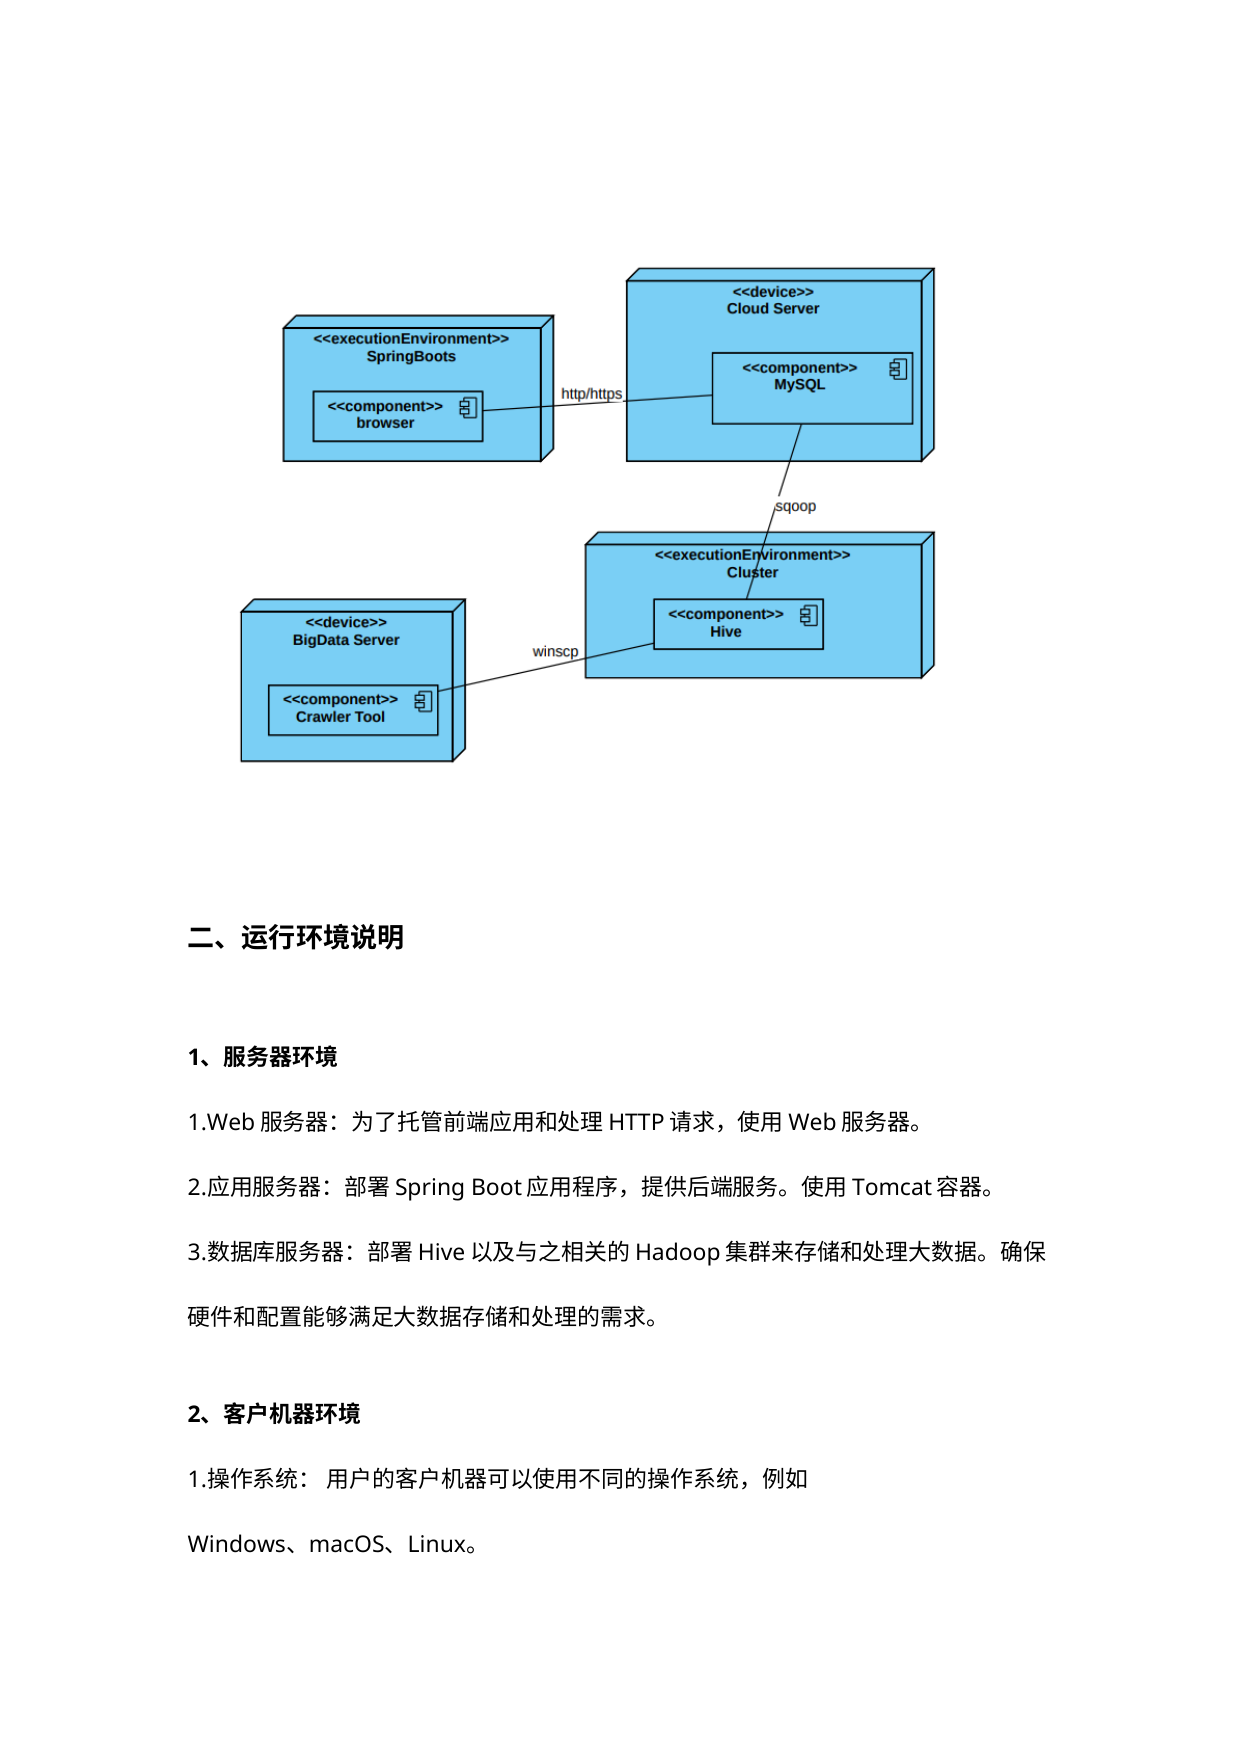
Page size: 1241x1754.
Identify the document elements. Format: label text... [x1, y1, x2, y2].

text 1.操作系统： 用户的客户机器可以使用不同的操作系统，例如Windows、macOS、Linux。 [187, 1445, 1053, 1575]
text 2、客户机器环境 [187, 1380, 1053, 1445]
text 3.数据库服务器：部署Hive以及与之相关的Hadoop集群来存储和处理大数据。确保硬件和配置能够满足大数据存储和处理的需求。 [187, 1218, 1053, 1348]
text 1.Web服务器：为了托管前端应用和处理HTTP请求，使用Web服务器。 [187, 1088, 1053, 1153]
text 2.应用服务器：部署Spring Boot应用程序，提供后端服务。使用Tomcat容器。 [187, 1153, 1053, 1218]
text 二、运行环境说明 [187, 903, 1053, 968]
text 1、服务器环境 [187, 1023, 1053, 1088]
picture [187, 168, 1013, 806]
